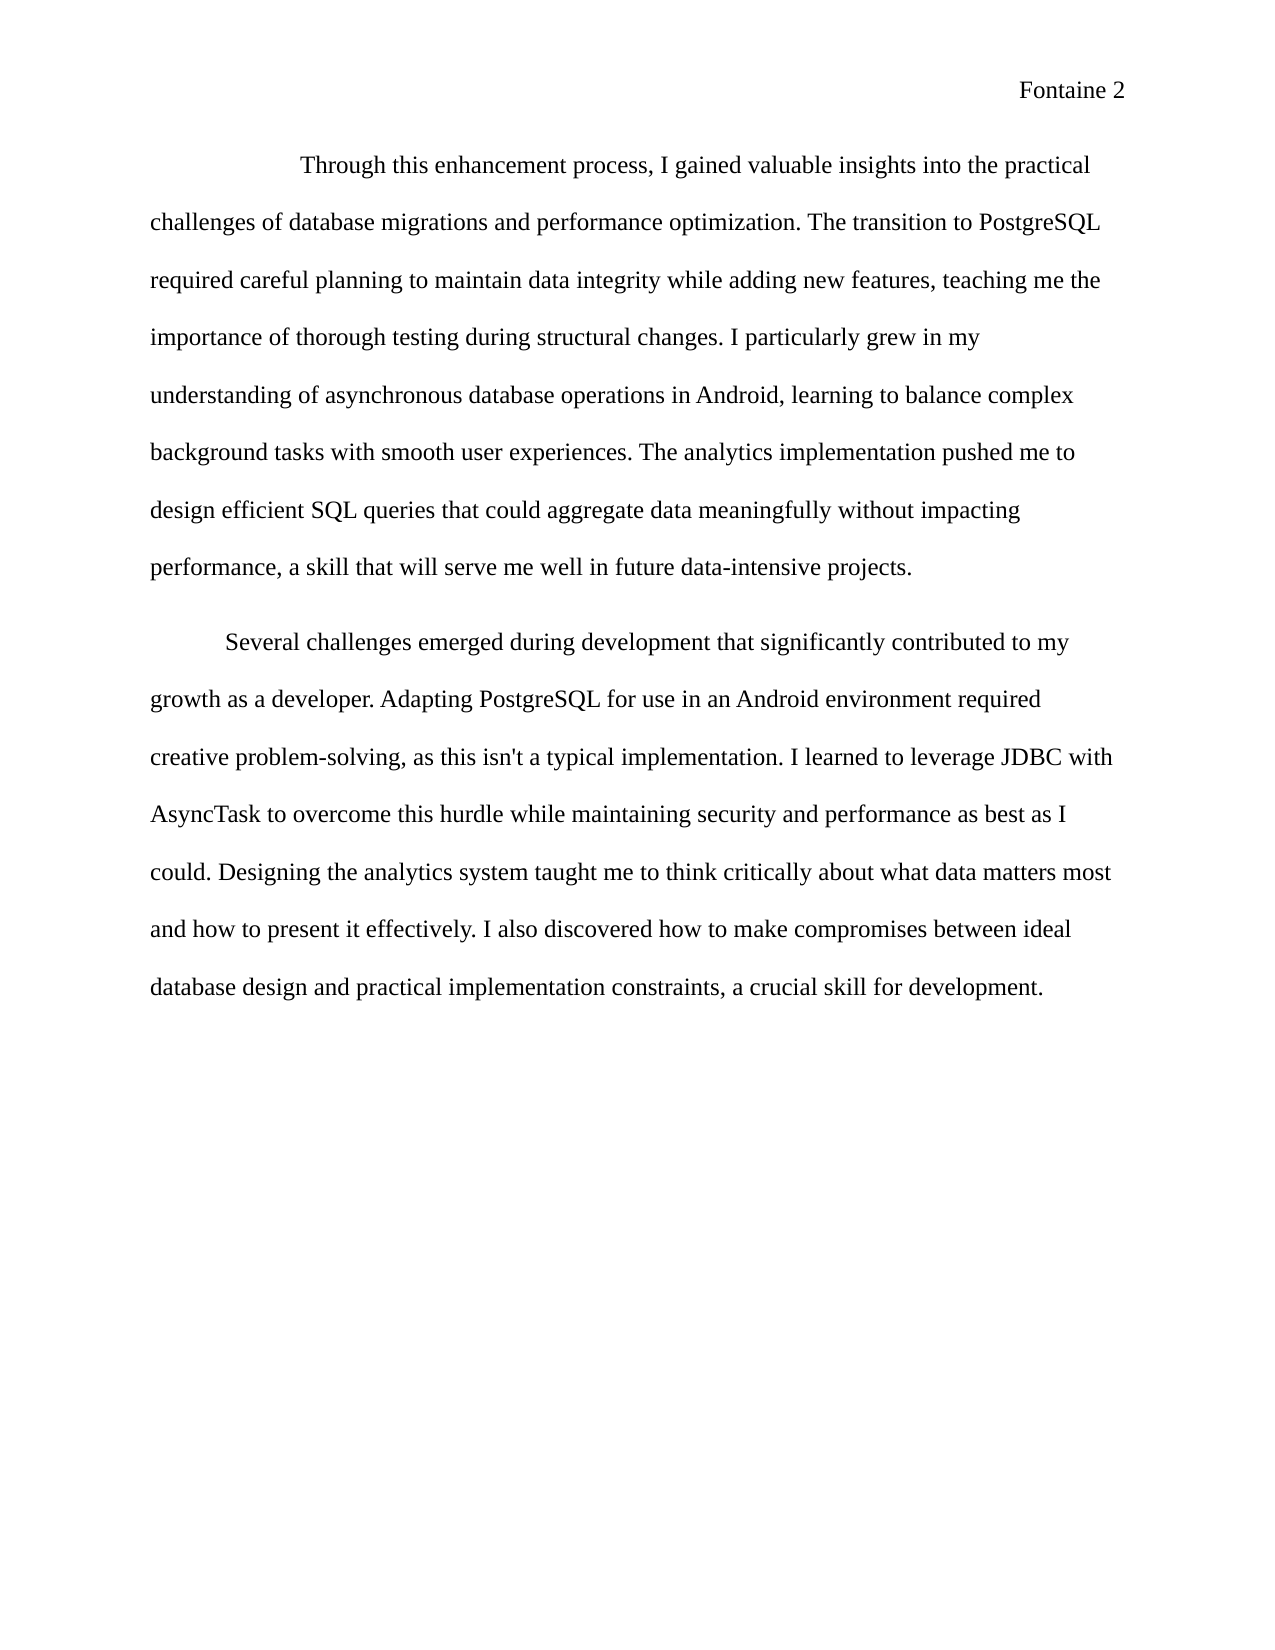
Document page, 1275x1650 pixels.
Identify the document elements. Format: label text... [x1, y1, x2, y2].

text Several challenges emerged during development that significantly contributed to my growth as a developer. Adapting PostgreSQL for use in an Android environment required creative problem-solving, as this isn't a typical implementation. I learned to leverage JDBC with AsyncTask to overcome this hurdle while maintaining security and performance as best as I could. Designing the analytics system taught me to think critically about what data matters most and how to present it effectively. I also discovered how to make compromises between ideal database design and practical implementation constraints, a crucial skill for development. [150, 627, 1125, 1000]
text Through this enhancement process, I gained valuable insights into the practical challenges of database migrations and performance optimization. The transition to PostgreSQL required careful planning to maintain data integrity while adding new features, teaching me the importance of thorough testing during structural changes. I particularly grew in my understanding of asynchronous database operations in Android, learning to balance complex background tasks with smooth user experiences. The analytics implementation pushed me to design efficient SQL queries that could aggregate data meaningfully without impacting performance, a skill that will serve me well in future data-intensive projects. [150, 150, 1125, 581]
